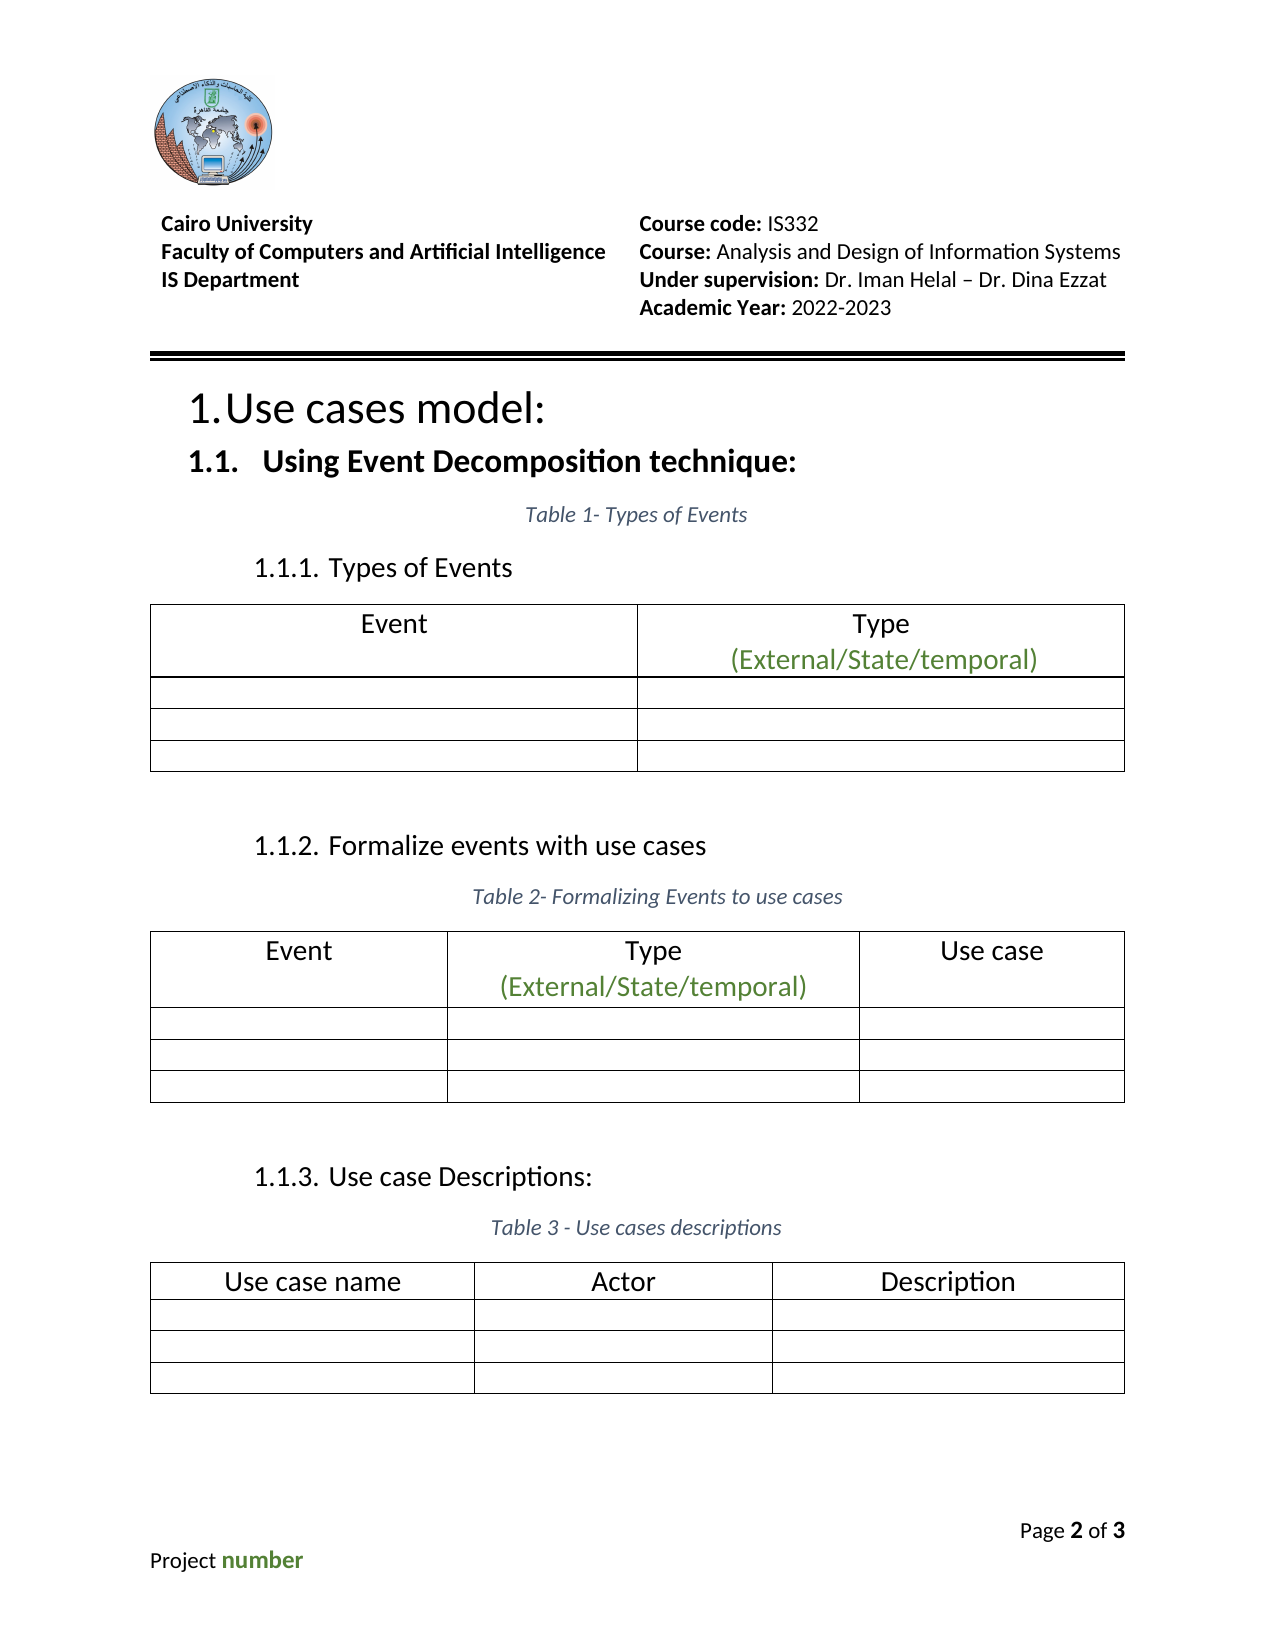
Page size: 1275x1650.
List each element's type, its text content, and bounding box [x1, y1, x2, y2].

table_cell [860, 1008, 1124, 1039]
list Use case Descriptions: [253, 1158, 1125, 1193]
table_cell [151, 741, 637, 771]
table_cell [151, 1363, 474, 1393]
text Table 2- Formalizing Events to use cases [225, 882, 1125, 910]
table_header Type (External/State/temporal) [448, 932, 859, 1007]
table_cell [151, 709, 637, 739]
table_cell [448, 1071, 859, 1102]
list Using Event Decomposition technique: [187, 439, 1125, 480]
table_cell [638, 678, 1124, 708]
table_cell [773, 1300, 1124, 1330]
table_cell [475, 1363, 772, 1393]
table_cell [448, 1040, 859, 1070]
table_cell [151, 678, 637, 708]
table_cell [773, 1331, 1124, 1362]
table_cell [475, 1331, 772, 1362]
table_cell [151, 1300, 474, 1330]
text Table 3 - Use cases descriptions [150, 1213, 1125, 1241]
list Types of Events [253, 549, 1125, 585]
table_cell [860, 1071, 1124, 1102]
list Use cases model: [187, 379, 1125, 435]
table_cell [475, 1300, 772, 1330]
list Formalize events with use cases [253, 827, 1125, 863]
table_cell [773, 1363, 1124, 1393]
table_cell [638, 741, 1124, 771]
table_cell [860, 1040, 1124, 1070]
table_cell [151, 1071, 447, 1102]
table_cell [151, 1040, 447, 1070]
table_header Description [773, 1263, 1124, 1298]
table_cell [151, 1331, 474, 1362]
table_header Use case [860, 932, 1124, 1007]
table_header Type (External/State/temporal) [638, 605, 1124, 676]
table_cell [448, 1008, 859, 1039]
table_header Use case name [151, 1263, 474, 1298]
table_header Event [151, 932, 447, 1007]
table_cell [151, 1008, 447, 1039]
table_cell [638, 709, 1124, 739]
table_header Actor [475, 1263, 772, 1298]
table_header Event [151, 605, 637, 676]
picture [150, 75, 276, 190]
